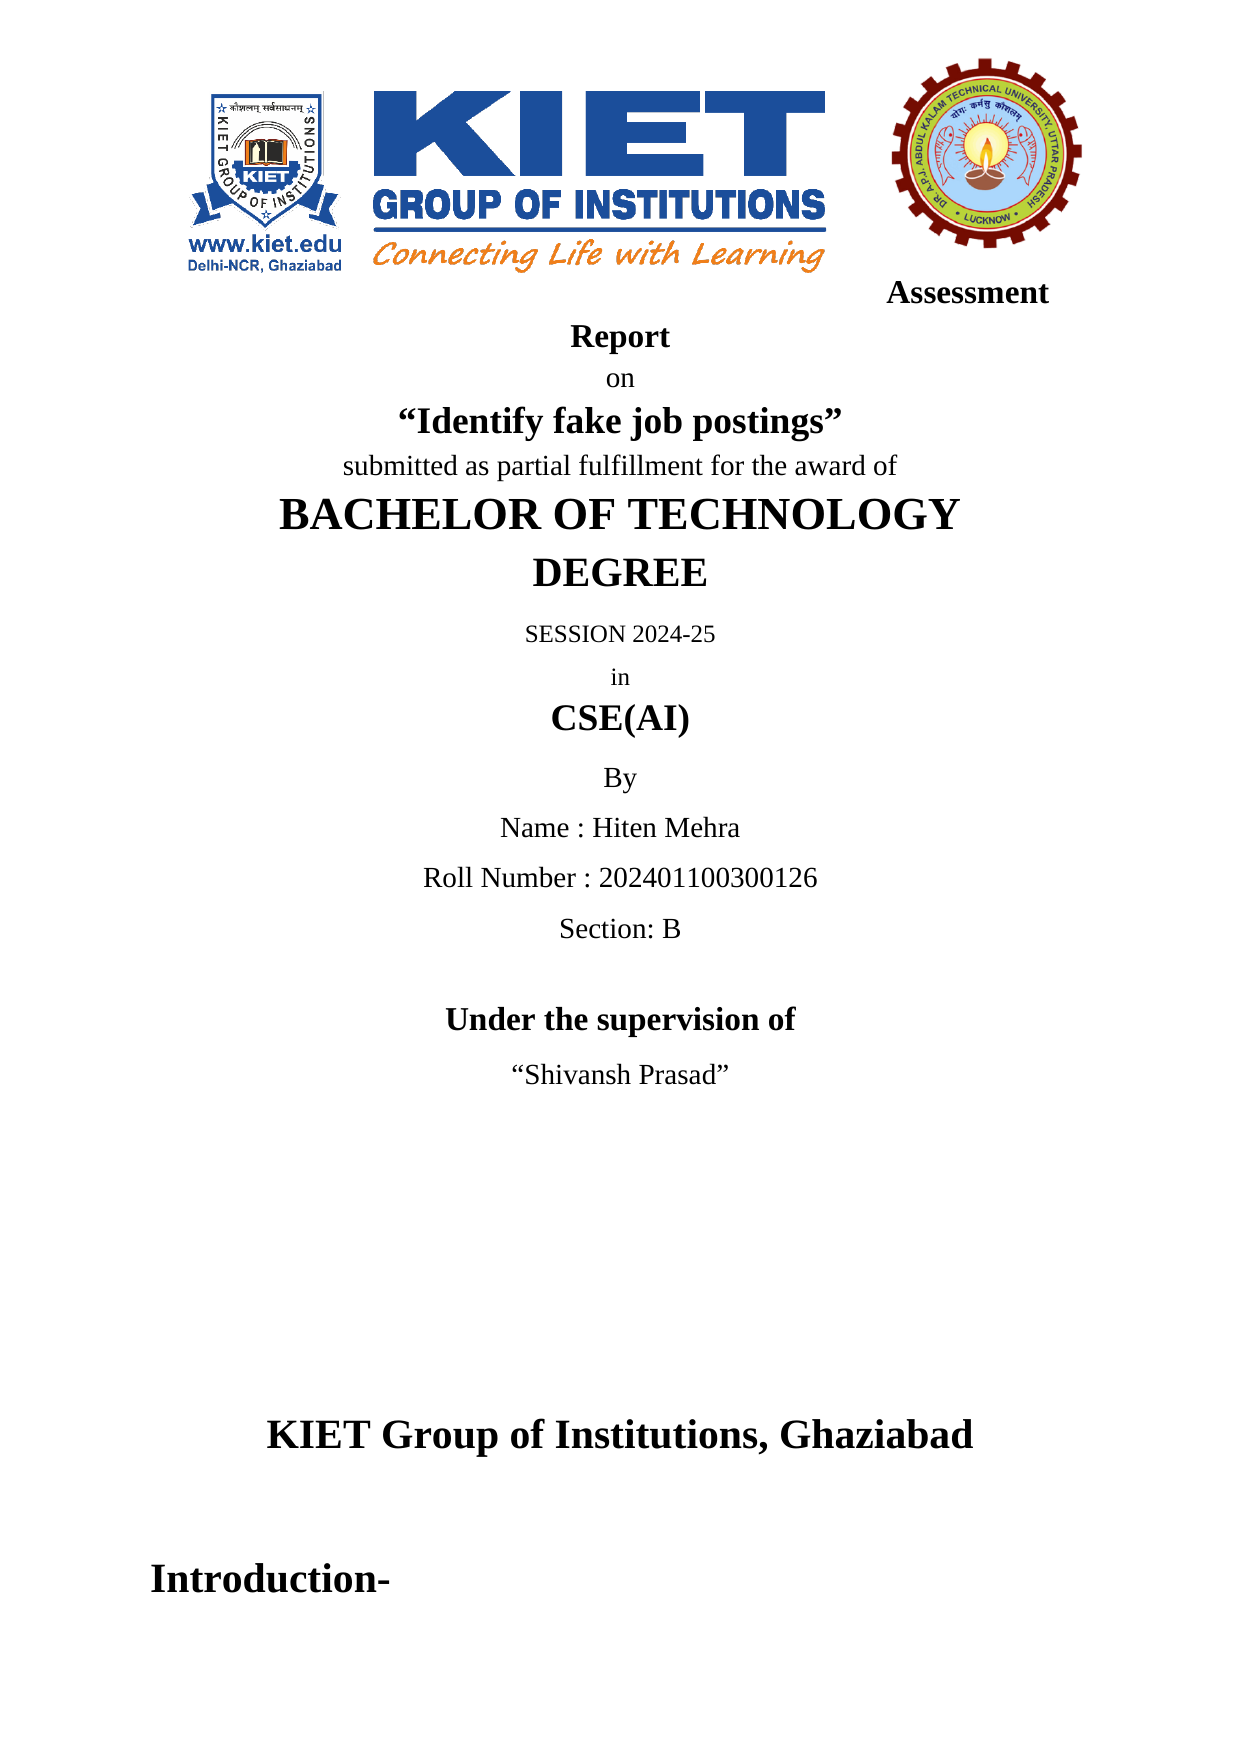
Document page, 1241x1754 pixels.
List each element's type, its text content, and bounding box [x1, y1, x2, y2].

text Roll Number : 202401100300126 [150, 861, 1090, 894]
picture [188, 91, 827, 273]
text DEGREE [150, 547, 1090, 595]
text BACHELOR OF TECHNOLOGY [150, 487, 1090, 539]
text Under the supervision of [150, 1000, 1090, 1038]
text By [150, 760, 1090, 793]
text Introduction- [150, 1553, 1090, 1601]
text Name : Hiten Mehra [150, 810, 1090, 844]
text in [150, 662, 1090, 691]
text submitted as partial fulfillment for the award of [150, 448, 1090, 482]
text “Shivansh Prasad” [150, 1057, 1090, 1091]
text Assessment Report [150, 189, 1090, 354]
picture [890, 57, 1083, 249]
text CSE(AI) [150, 695, 1090, 738]
text “Identify fake job postings” [150, 398, 1090, 442]
text KIET Group of Institutions, Ghaziabad [150, 1409, 1090, 1457]
text on [150, 360, 1090, 393]
text SESSION 2024-25 [150, 619, 1090, 648]
text Section: B [150, 911, 1090, 944]
